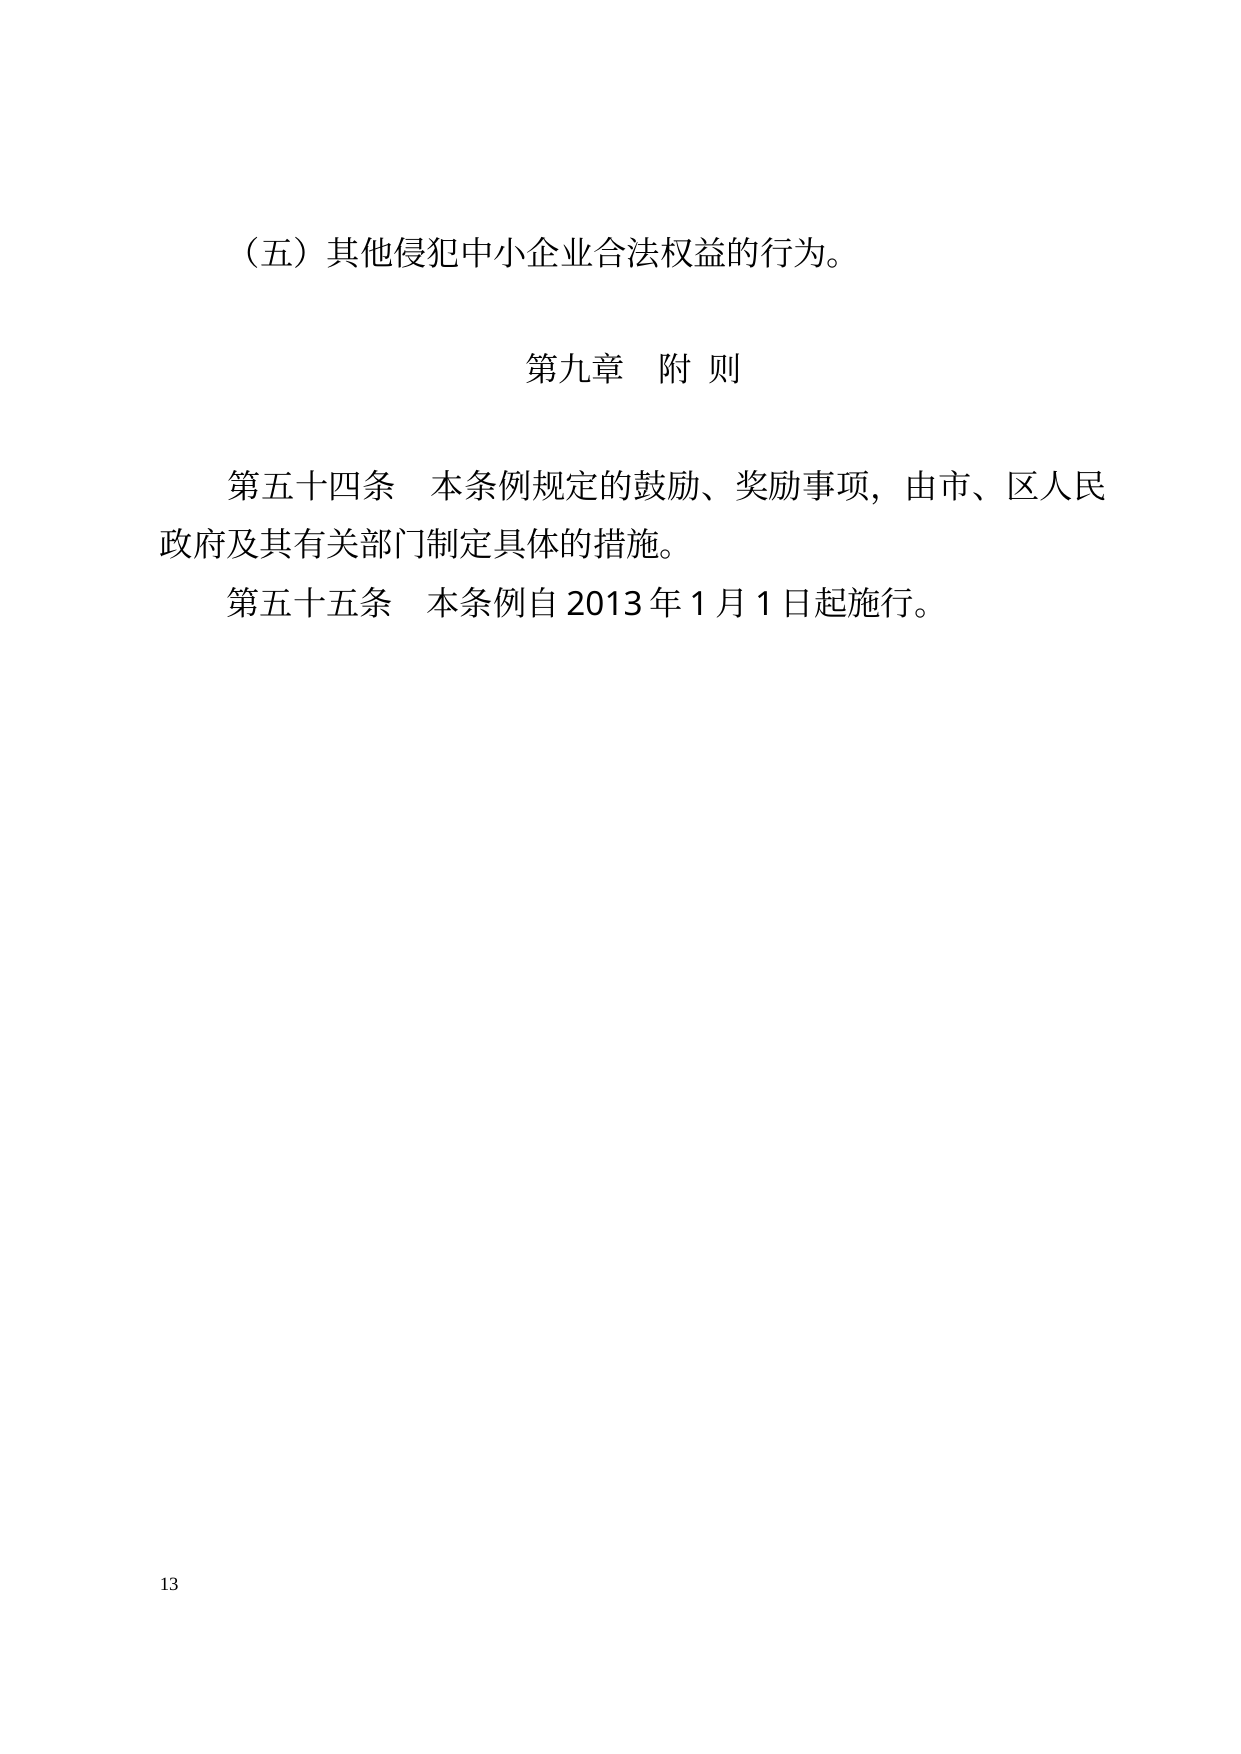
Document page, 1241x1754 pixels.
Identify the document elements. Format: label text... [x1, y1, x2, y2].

text （五）其他侵犯中小企业合法权益的行为。 [159, 218, 1107, 277]
text 第五十四条 本条例规定的鼓励、奖励事项，由市、区人民政府及其有关部门制定具体的措施。 [159, 452, 1107, 568]
text 第九章 附 则 [159, 335, 1107, 393]
text 第五十五条 本条例自2013年1月1日起施行。 [159, 568, 1107, 627]
